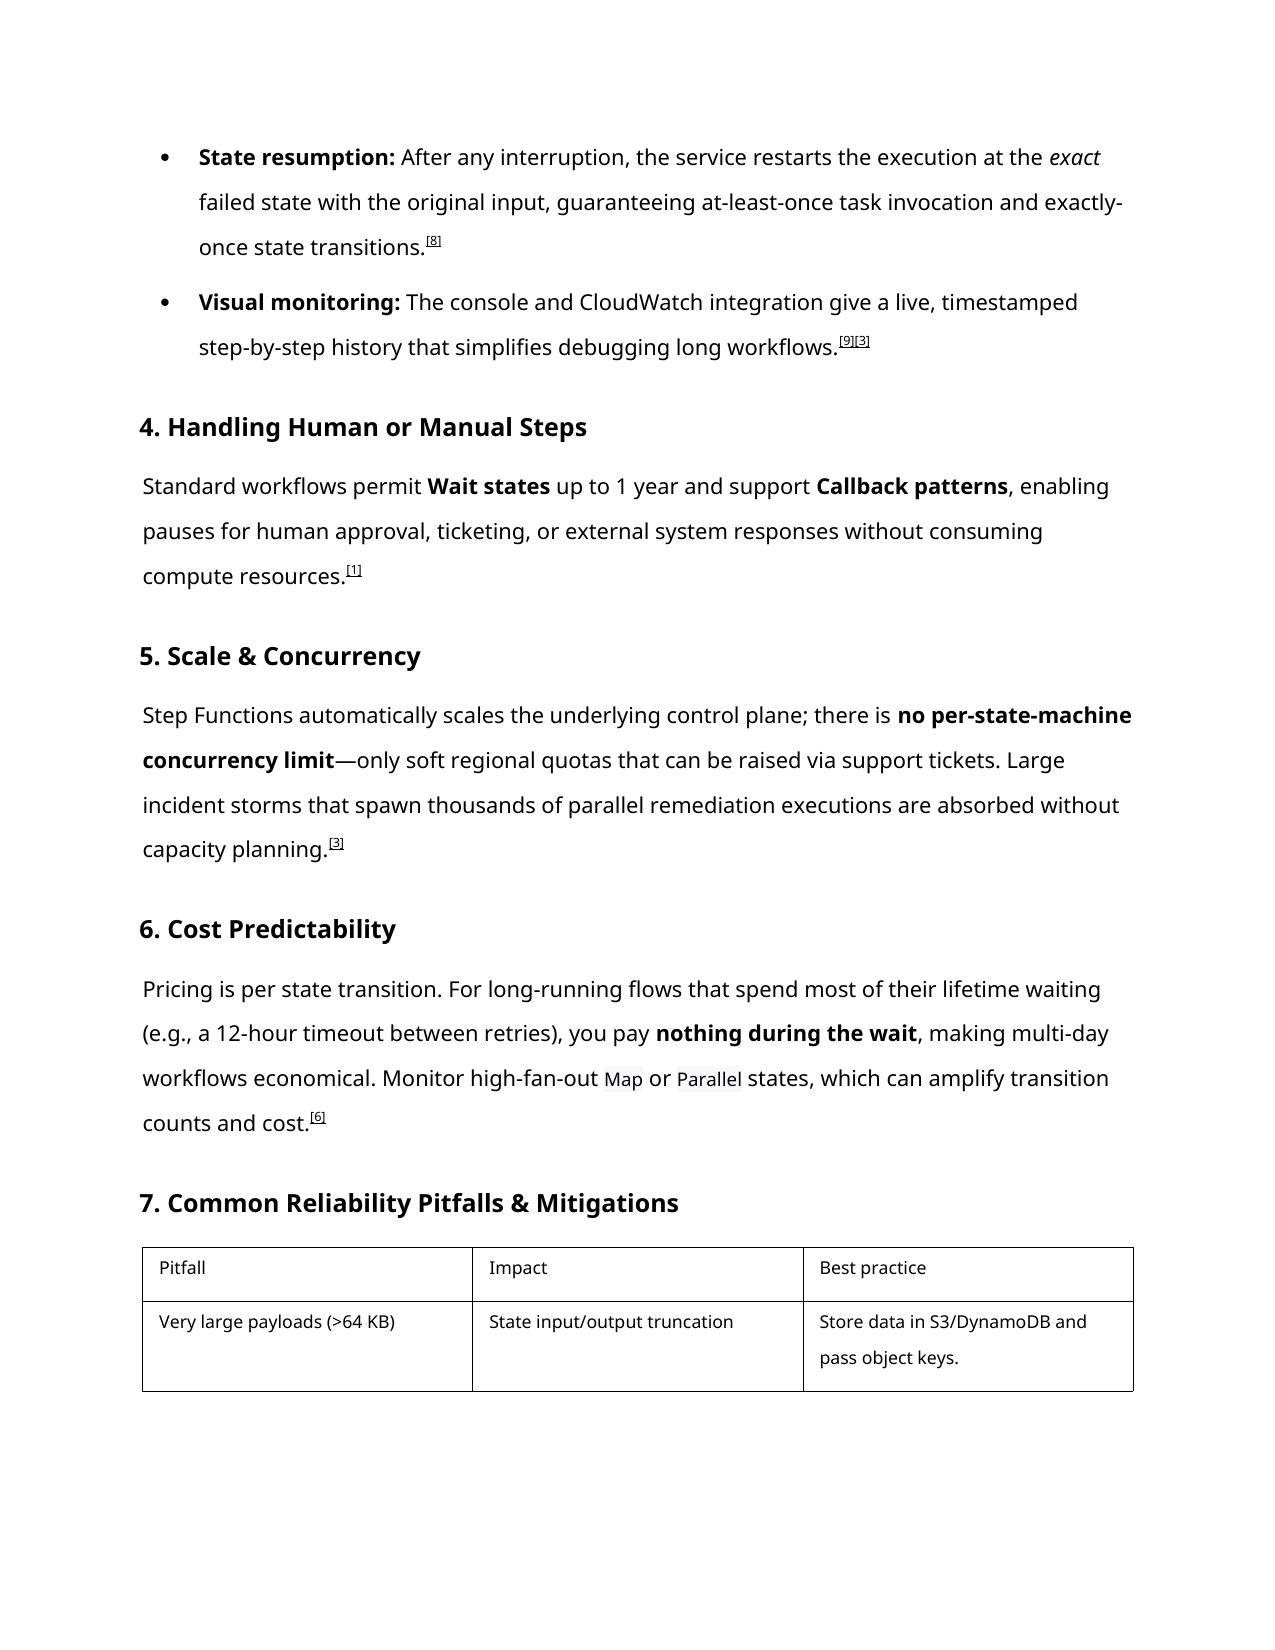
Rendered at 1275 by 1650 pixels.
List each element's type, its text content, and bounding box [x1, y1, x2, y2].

table_header Best practice [804, 1248, 1133, 1301]
table_header Impact [473, 1248, 803, 1301]
text 7. Common Reliability Pitfalls & Mitigations [139, 1185, 1133, 1219]
text 5. Scale & Concurrency [139, 638, 1133, 672]
text Pricing is per state transition. For long-running flows that spend most of their lifetime waiting (e.g., a 12-hour timeout between retries), you pay nothing during the wait, making multi-day workflows economical. Monitor high-fan-out Map or Parallel states, which can amplify transition counts and cost.[6] [142, 974, 1133, 1138]
table_cell Very large payloads (>64 KB) [143, 1302, 472, 1391]
table_cell State input/output truncation [473, 1302, 803, 1391]
text Step Functions automatically scales the underlying control plane; there is no per-state-machine concurrency limit—only soft regional quotas that can be raised via support tickets. Large incident storms that spawn thousands of parallel remediation executions are absorbed without capacity planning.[3] [142, 700, 1133, 864]
text 4. Handling Human or Manual Steps [139, 409, 1133, 443]
table_cell Store data in S3/DynamoDB and pass object keys. [804, 1302, 1133, 1391]
table_header Pitfall [143, 1248, 472, 1301]
text 6. Cost Predictability [139, 912, 1133, 946]
list State resumption: After any interruption, the service restarts the execution at the exact failed state with the original input, guaranteeing at-least-once task invocation and exactly-once state transitions.[8] [161, 142, 1133, 261]
text Standard workflows permit Wait states up to 1 year and support Callback patterns, enabling pauses for human approval, ticketing, or external system responses without consuming compute resources.[1] [142, 471, 1133, 591]
list Visual monitoring: The console and CloudWatch integration give a live, timestamped step-by-step history that simplifies debugging long workflows.[9][3] [161, 287, 1133, 362]
